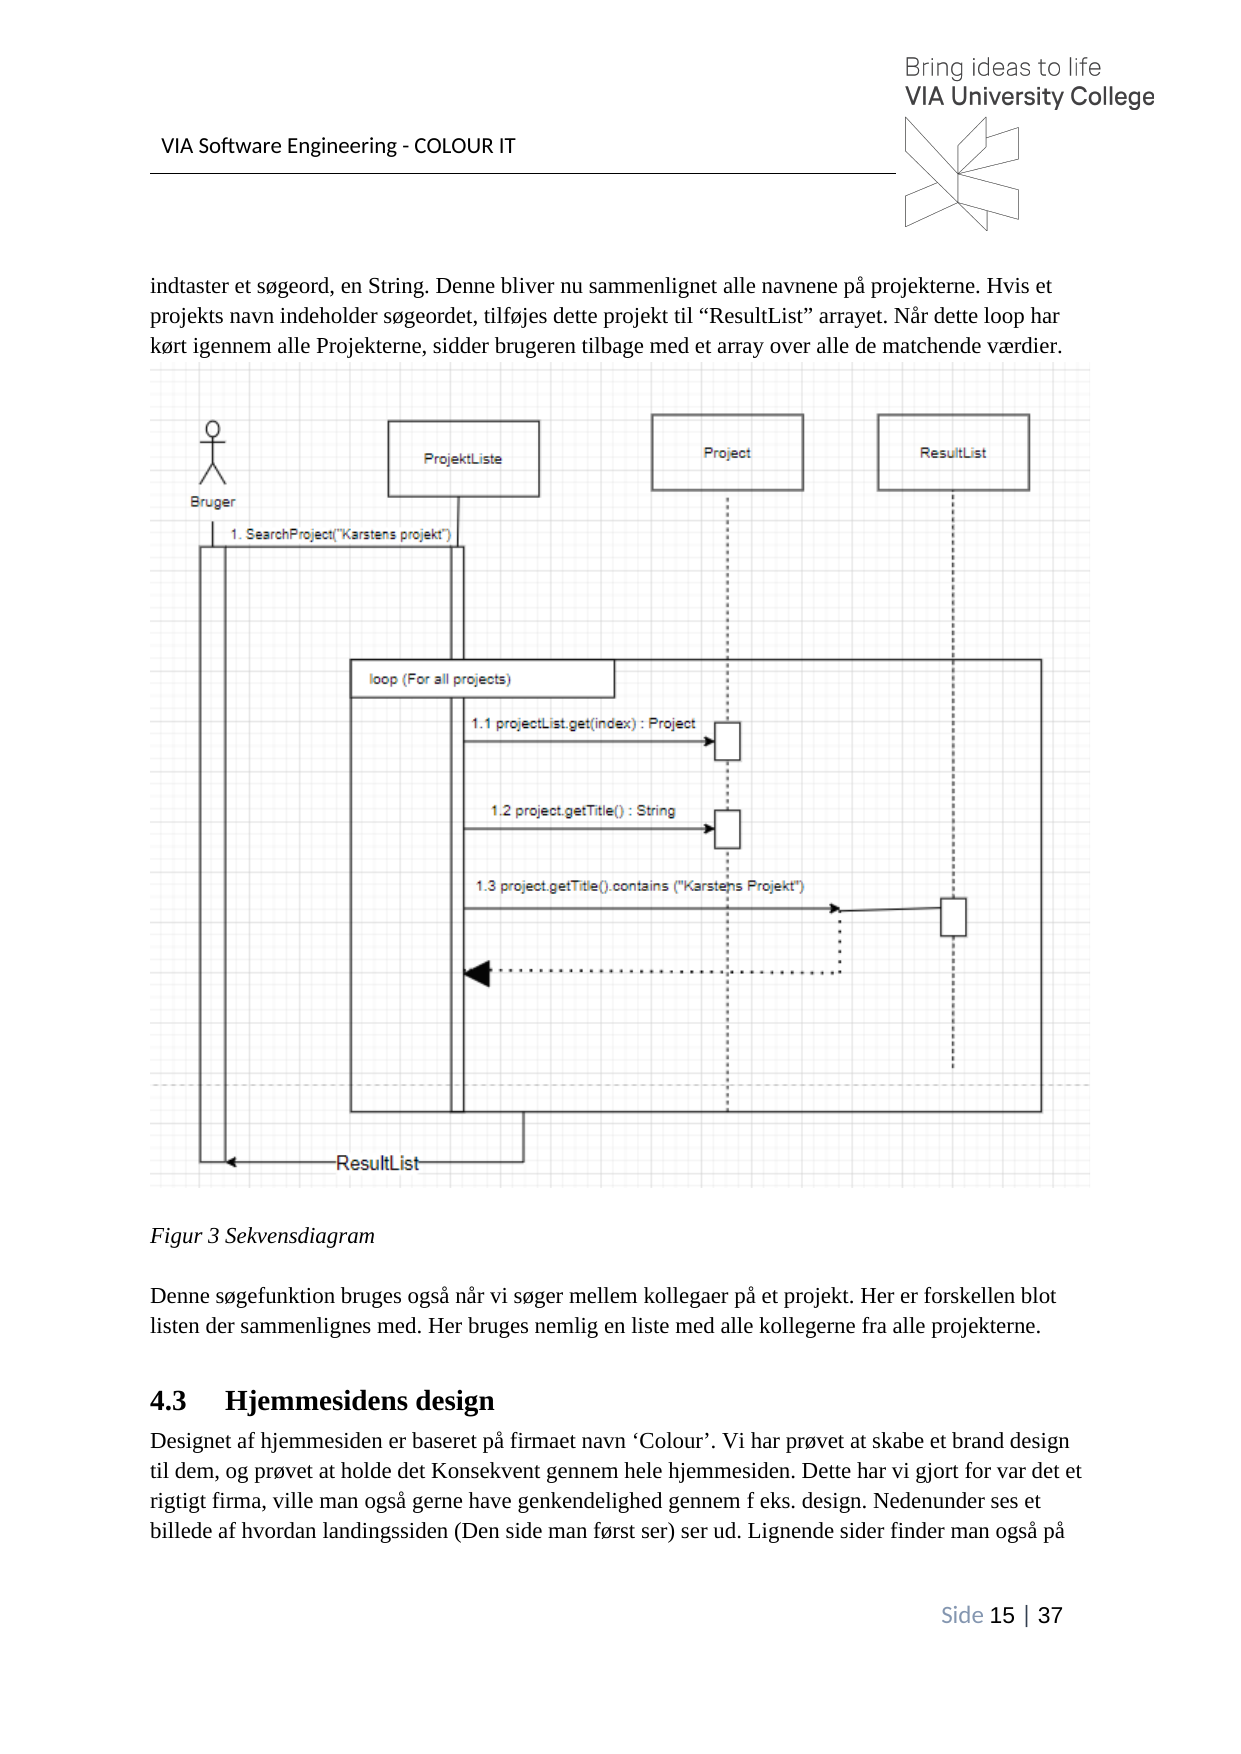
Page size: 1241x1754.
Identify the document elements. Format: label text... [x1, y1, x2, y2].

picture [150, 362, 1091, 1188]
subtitle 4.3 Hjemmesidens design [150, 1392, 1090, 1414]
text Figur 3 Sekvensdiagram [150, 1222, 1090, 1248]
text Denne søgefunktion bruges også når vi søger mellem kollegaer på et projekt. Her er forskellen blot listen der sammenlignes med. Her bruges nemlig en liste med alle kollegerne fra alle projekterne. [150, 1282, 1090, 1339]
picture [905, 116, 1019, 231]
picture [904, 54, 1154, 110]
